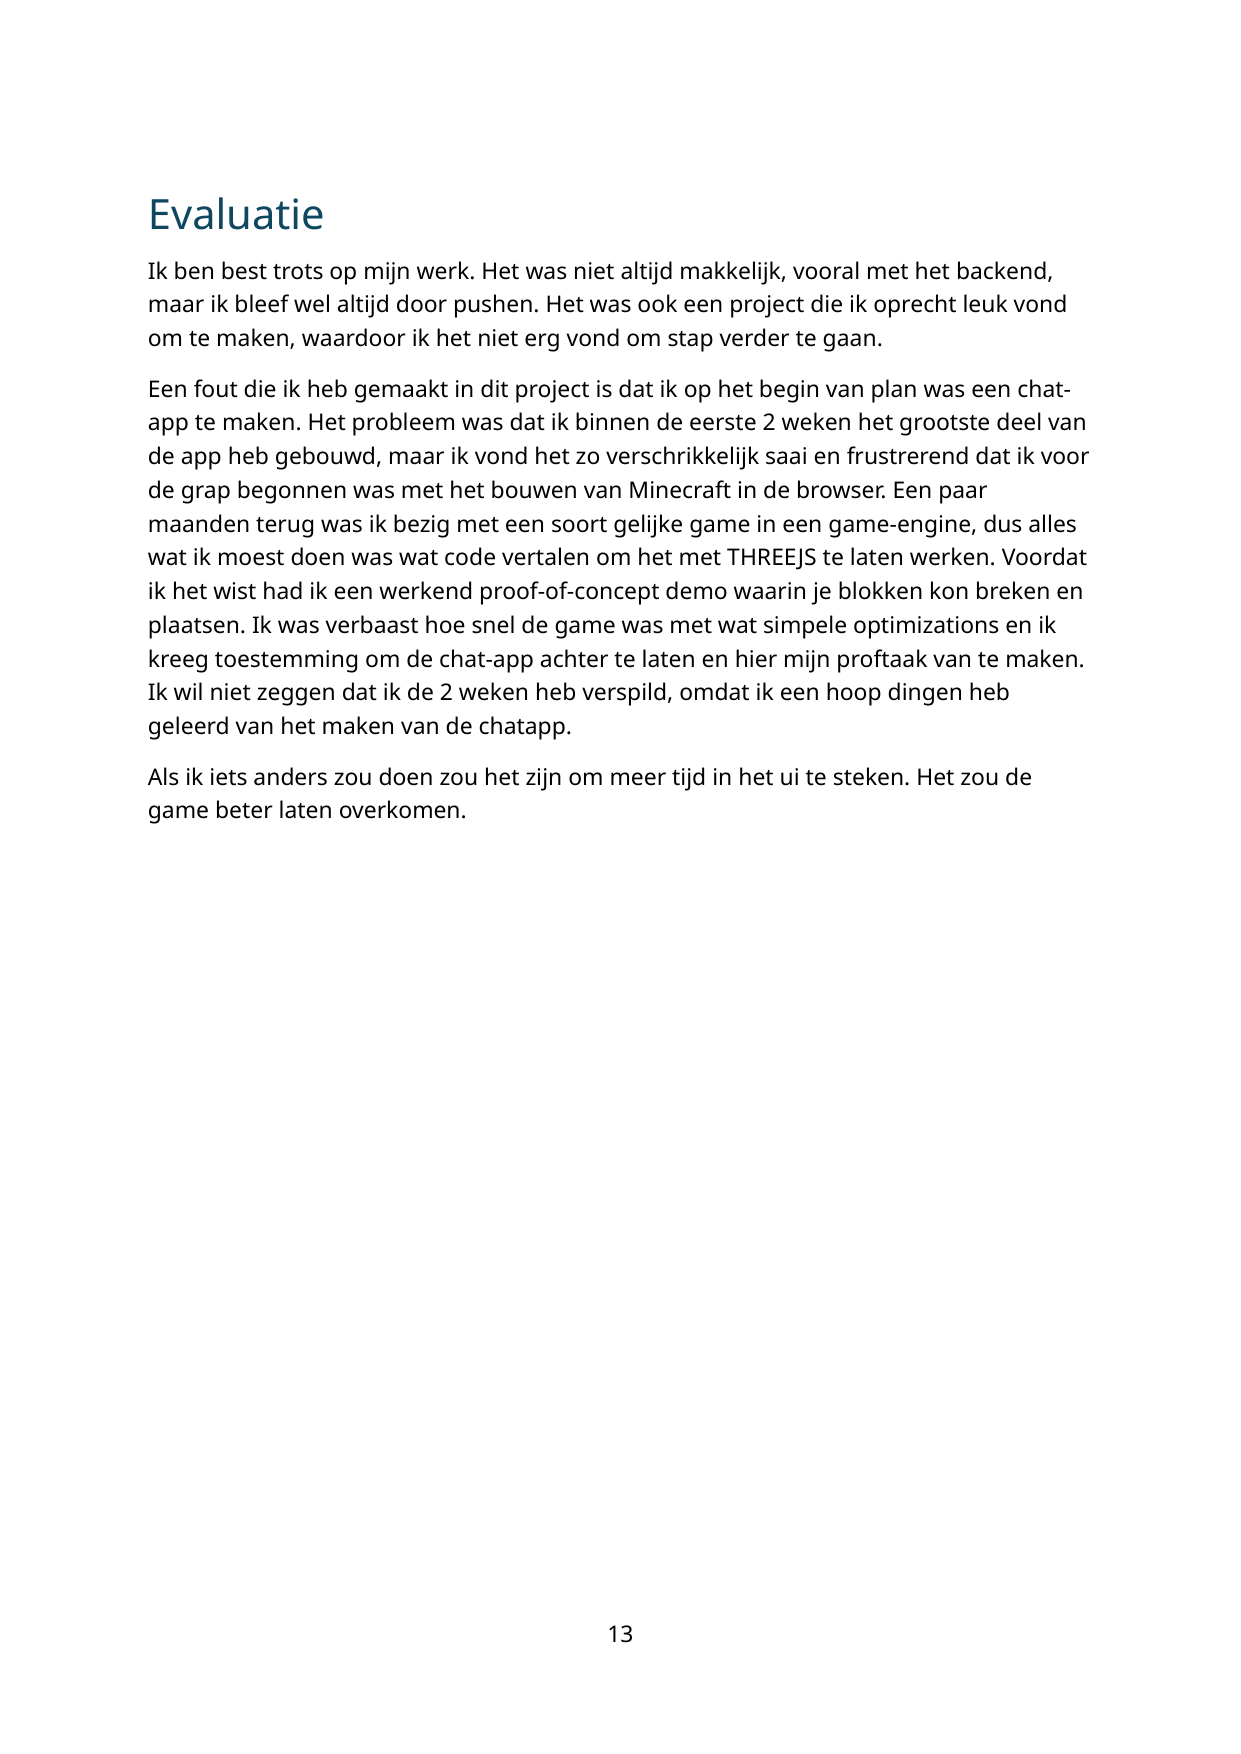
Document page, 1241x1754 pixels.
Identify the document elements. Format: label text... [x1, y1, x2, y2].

text Ik ben best trots op mijn werk. Het was niet altijd makkelijk, vooral met het backend, maar ik bleef wel altijd door pushen. Het was ook een project die ik oprecht leuk vond om te maken, waardoor ik het niet erg vond om stap verder te gaan. [148, 255, 1093, 353]
subtitle Evaluatie [148, 185, 1093, 242]
text Een fout die ik heb gemaakt in dit project is dat ik op het begin van plan was een chat-app te maken. Het probleem was dat ik binnen de eerste 2 weken het grootste deel van de app heb gebouwd, maar ik vond het zo verschrikkelijk saai en frustrerend dat ik voor de grap begonnen was met het bouwen van Minecraft in de browser. Een paar maanden terug was ik bezig met een soort gelijke game in een game-engine, dus alles wat ik moest doen was wat code vertalen om het met THREEJS te laten werken. Voordat ik het wist had ik een werkend proof-of-concept demo waarin je blokken kon breken en plaatsen. Ik was verbaast hoe snel de game was met wat simpele optimizations en ik kreeg toestemming om de chat-app achter te laten en hier mijn proftaak van te maken. Ik wil niet zeggen dat ik de 2 weken heb verspild, omdat ik een hoop dingen heb geleerd van het maken van de chatapp. [148, 373, 1093, 741]
text Als ik iets anders zou doen zou het zijn om meer tijd in het ui te steken. Het zou de game beter laten overkomen. [148, 761, 1093, 826]
